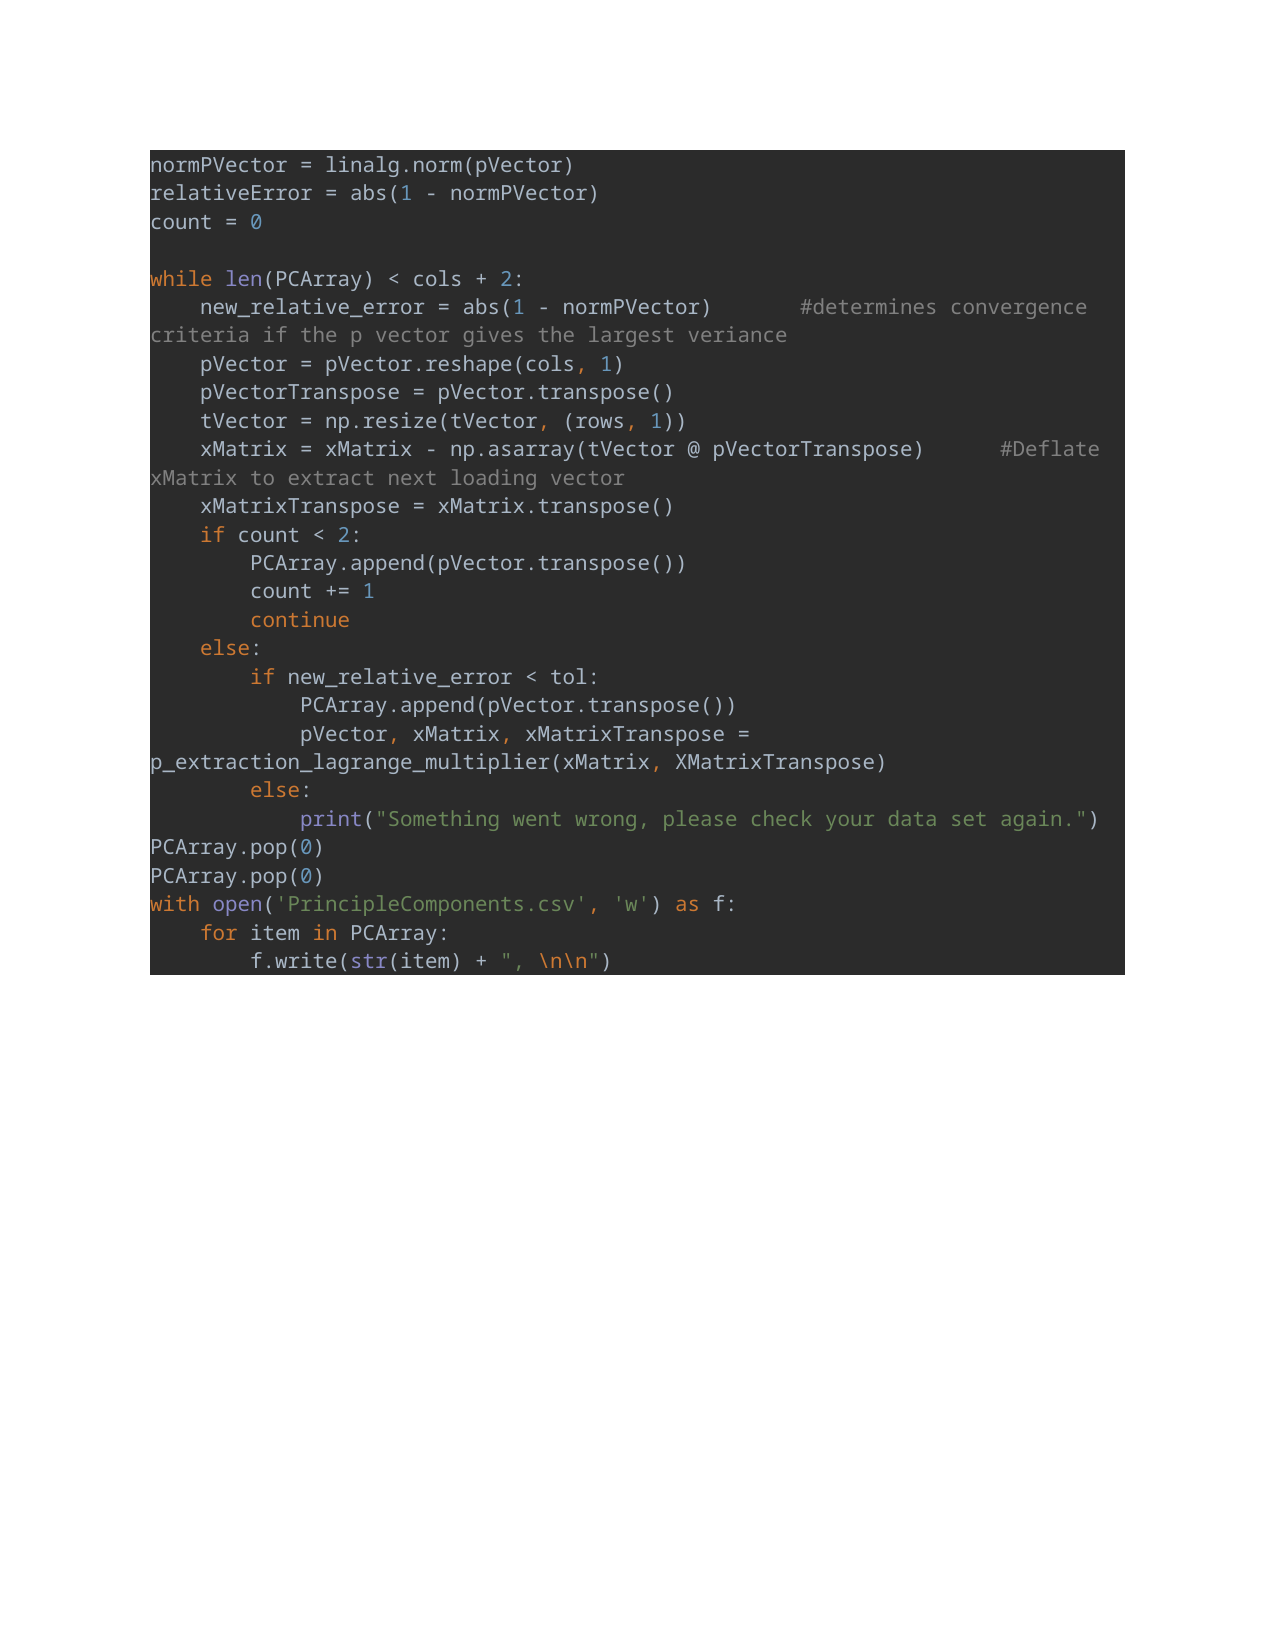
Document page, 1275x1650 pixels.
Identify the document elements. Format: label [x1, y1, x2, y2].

text [150, 150, 1125, 975]
